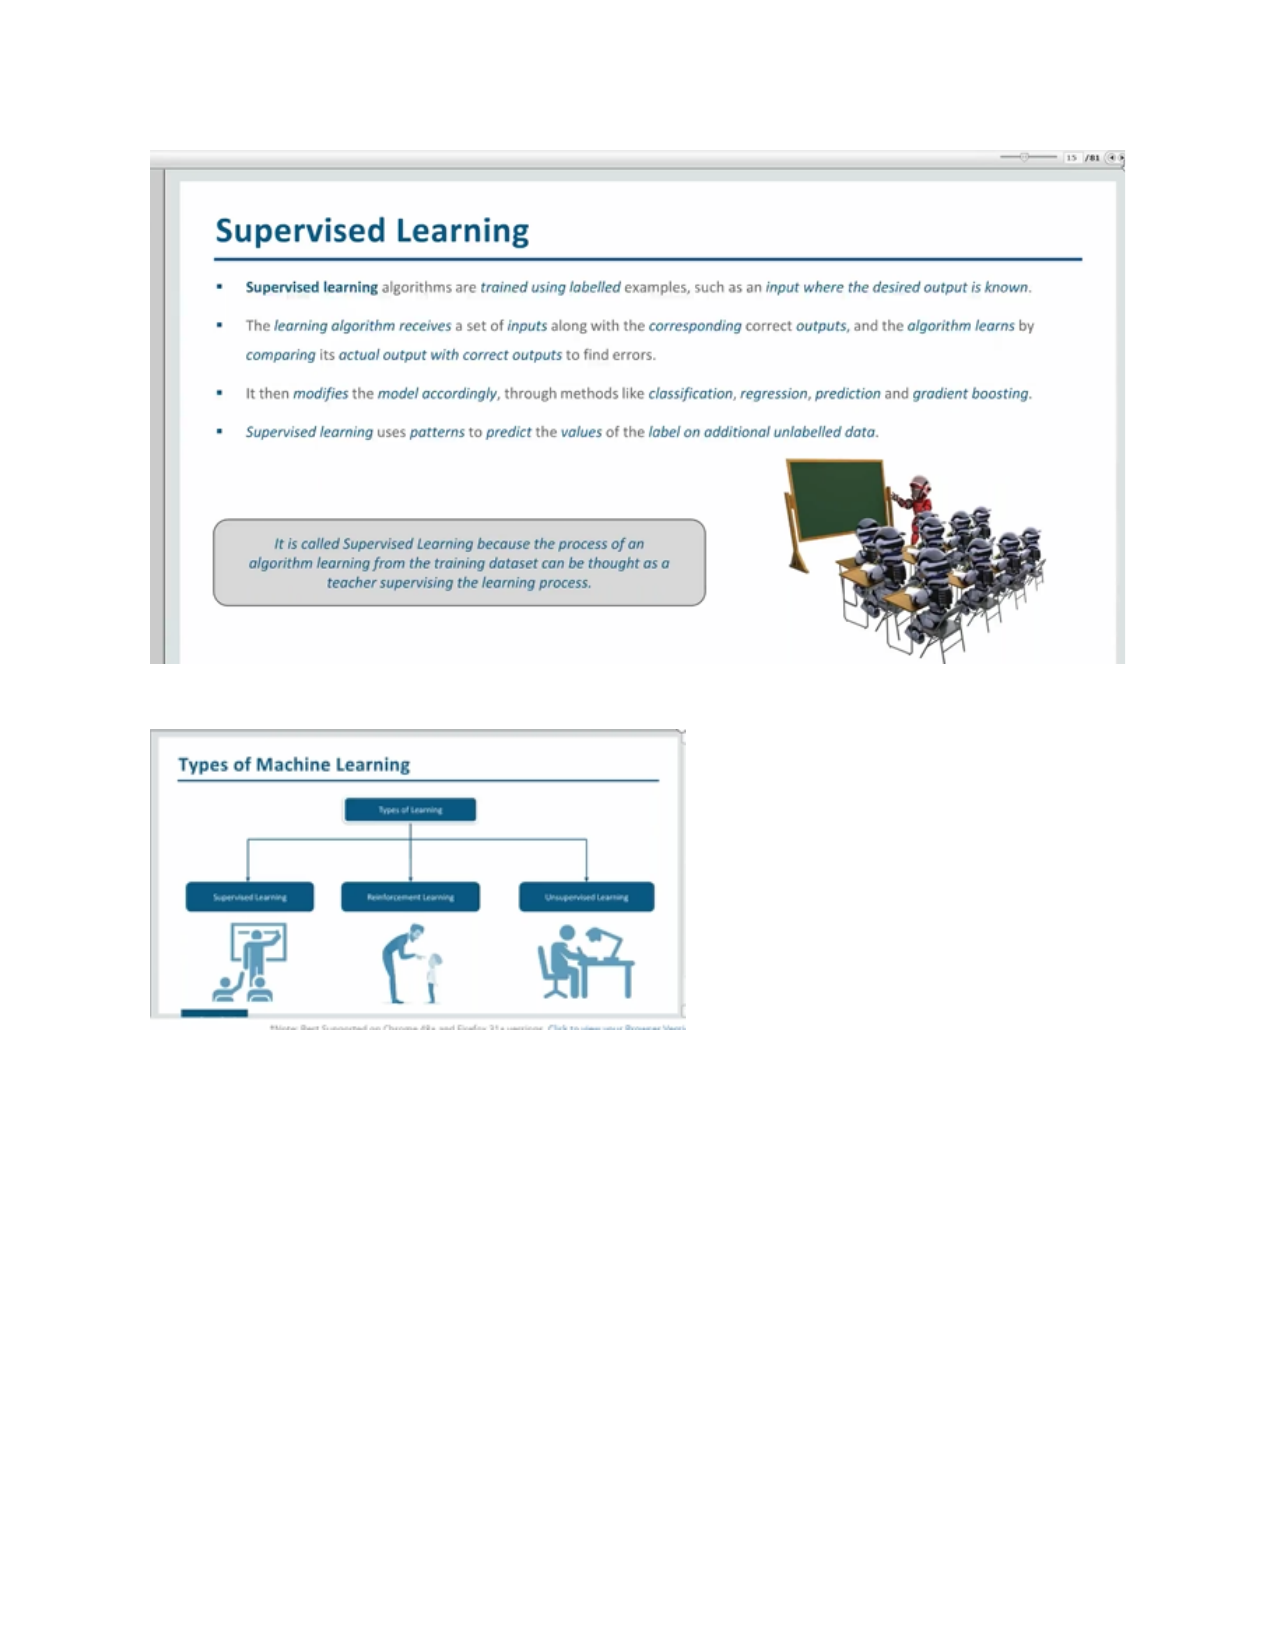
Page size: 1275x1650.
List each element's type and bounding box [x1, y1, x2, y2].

picture [150, 729, 686, 1030]
picture [150, 150, 1125, 664]
